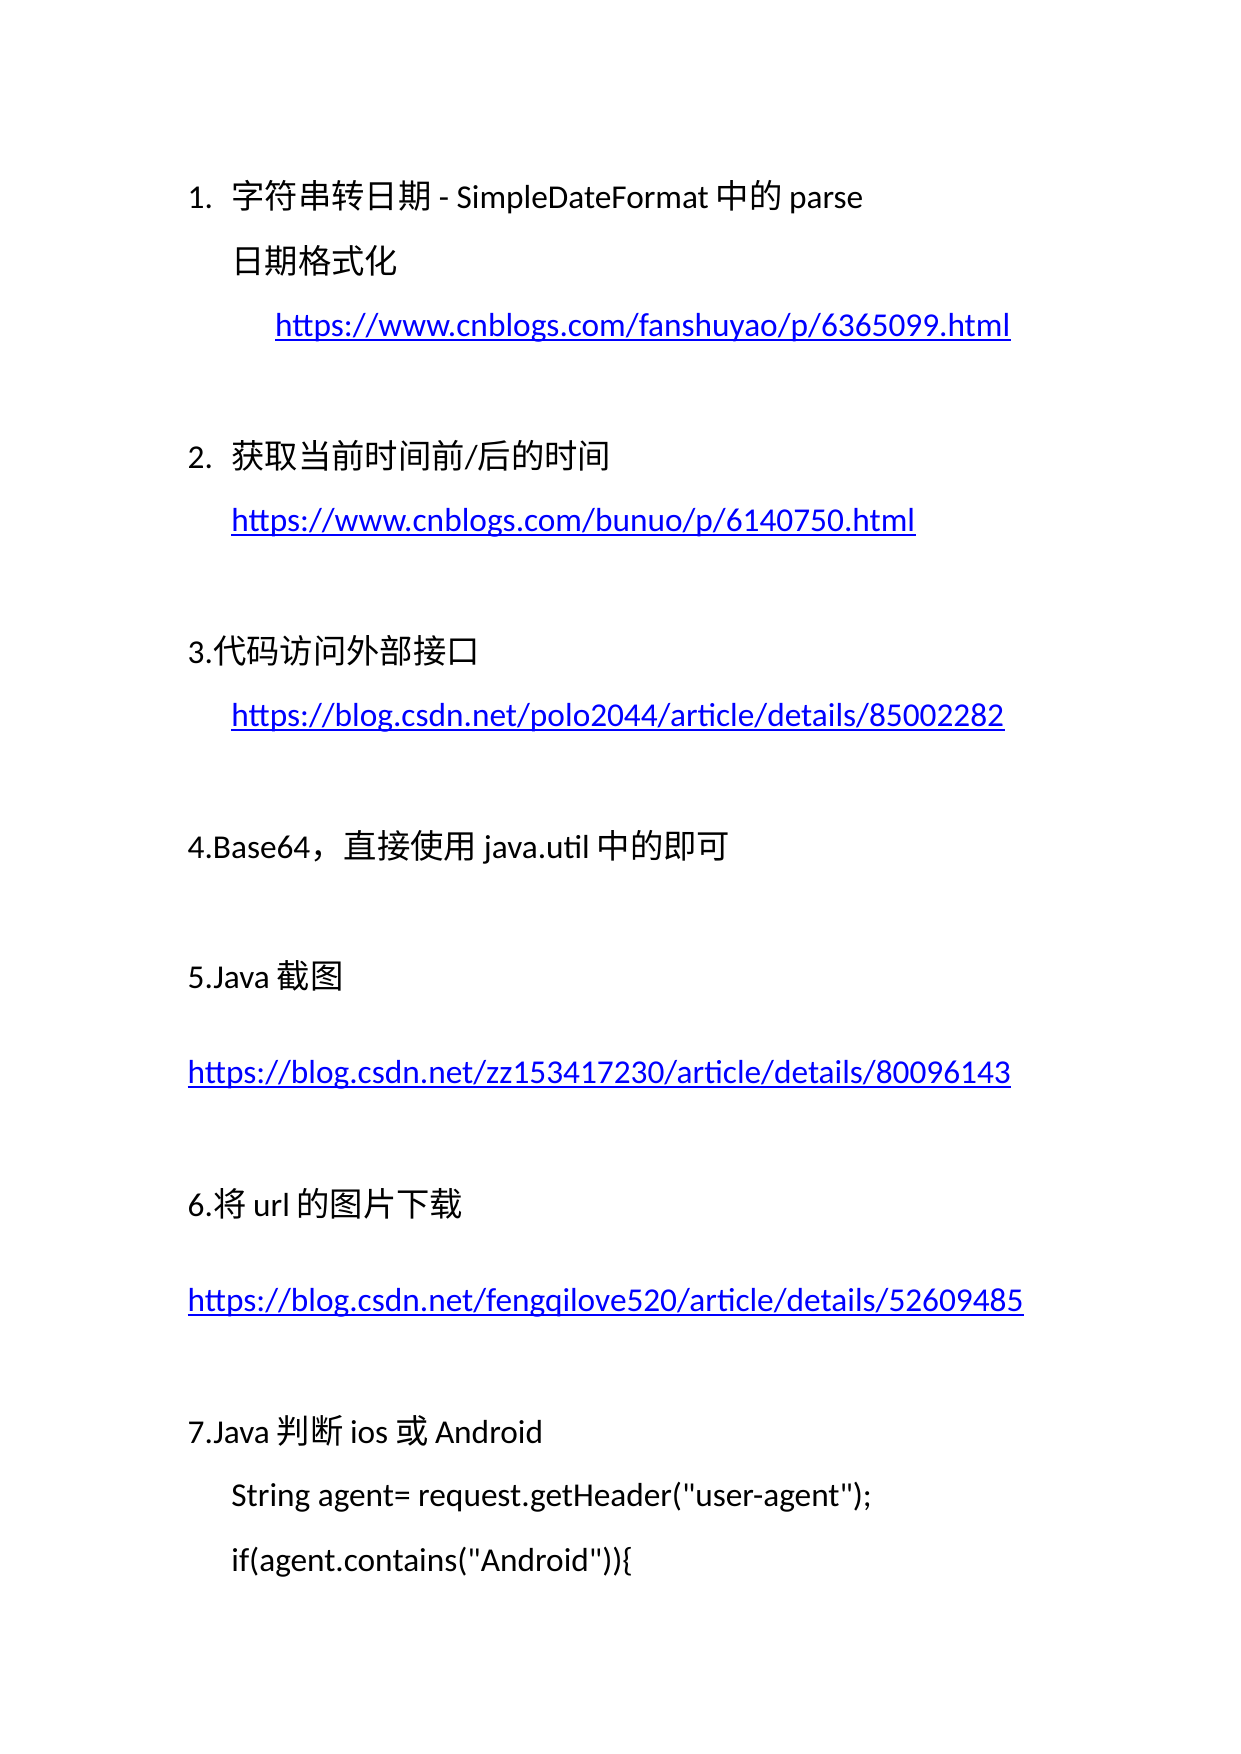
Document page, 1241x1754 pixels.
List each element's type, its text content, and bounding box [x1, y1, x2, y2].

list https://www.cnblogs.com/fanshuyao/p/6365099.html [187, 292, 1053, 357]
list String agent= request.getHeader("user-agent"); [187, 1462, 1053, 1527]
list 日期格式化 [187, 227, 1053, 292]
list if(agent.contains("Android")){ [187, 1527, 1053, 1592]
list 6.将url的图片下载 [187, 1169, 1053, 1234]
list https://www.cnblogs.com/bunuo/p/6140750.html [187, 487, 1053, 552]
list https://blog.csdn.net/fengqilove520/article/details/52609485 [187, 1234, 1053, 1332]
list 获取当前时间前/后的时间 [187, 422, 1053, 487]
list https://blog.csdn.net/zz153417230/article/details/80096143 [187, 1007, 1053, 1104]
list https://blog.csdn.net/polo2044/article/details/85002282 [187, 682, 1053, 747]
list 字符串转日期 - SimpleDateFormat中的parse [187, 162, 1053, 227]
list 5.Java截图 [187, 942, 1053, 1007]
list 4.Base64，直接使用java.util中的即可 [187, 812, 1053, 877]
list 7.Java判断ios或Android [187, 1397, 1053, 1462]
list 3.代码访问外部接口 [187, 617, 1053, 682]
